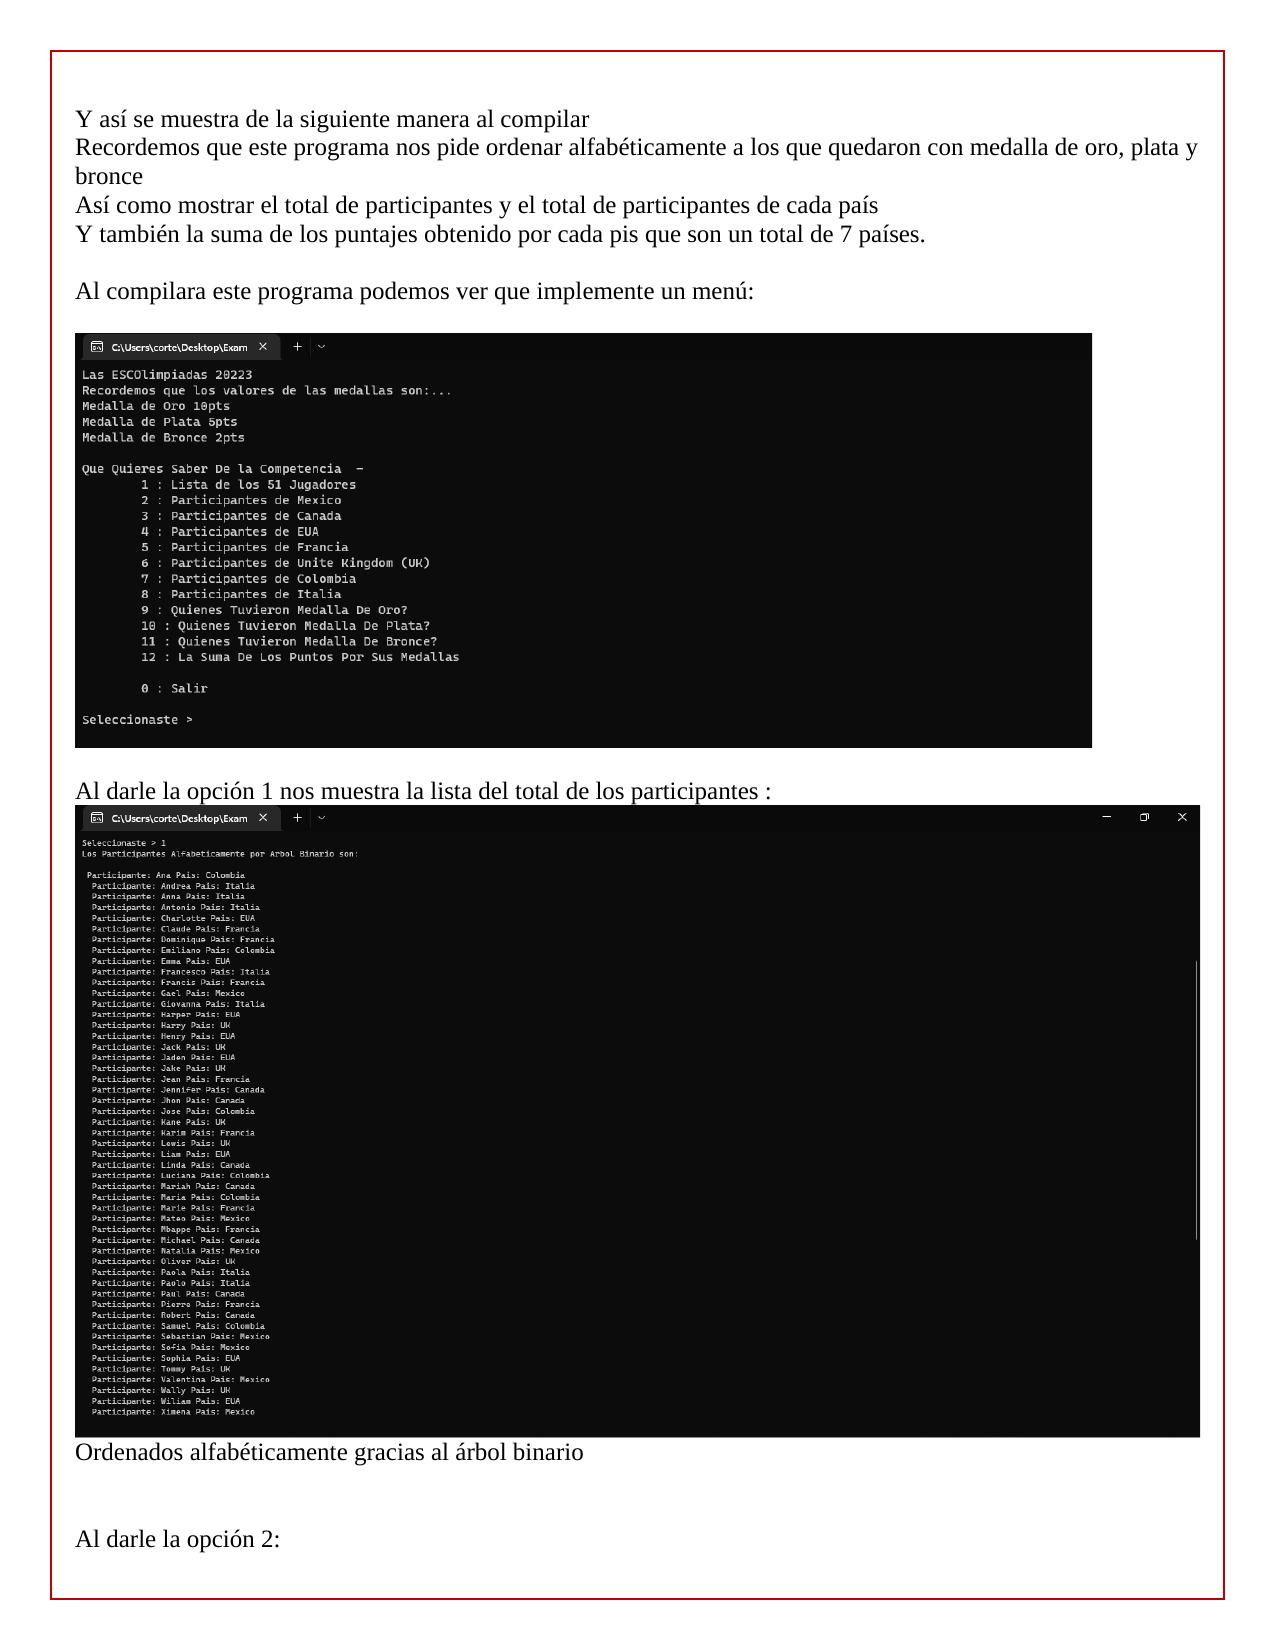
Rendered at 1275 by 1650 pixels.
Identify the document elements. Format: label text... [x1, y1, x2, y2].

picture [75, 805, 1200, 1438]
text Al darle la opción 2: [75, 1524, 1200, 1552]
text Y también la suma de los puntajes obtenido por cada pis que son un total de 7 países. [75, 219, 1200, 247]
text Ordenados alfabéticamente gracias al árbol binario [75, 1438, 1200, 1466]
text Así como mostrar el total de participantes y el total de participantes de cada país [75, 190, 1200, 219]
text Recordemos que este programa nos pide ordenar alfabéticamente a los que quedaron con medalla de oro, plata y bronce [75, 132, 1200, 190]
text Y así se muestra de la siguiente manera al compilar [75, 104, 1200, 132]
picture [75, 333, 1093, 748]
text Al darle la opción 1 nos muestra la lista del total de los participantes : [75, 776, 1200, 805]
text Al compilara este programa podemos ver que implemente un menú: [75, 276, 1200, 305]
